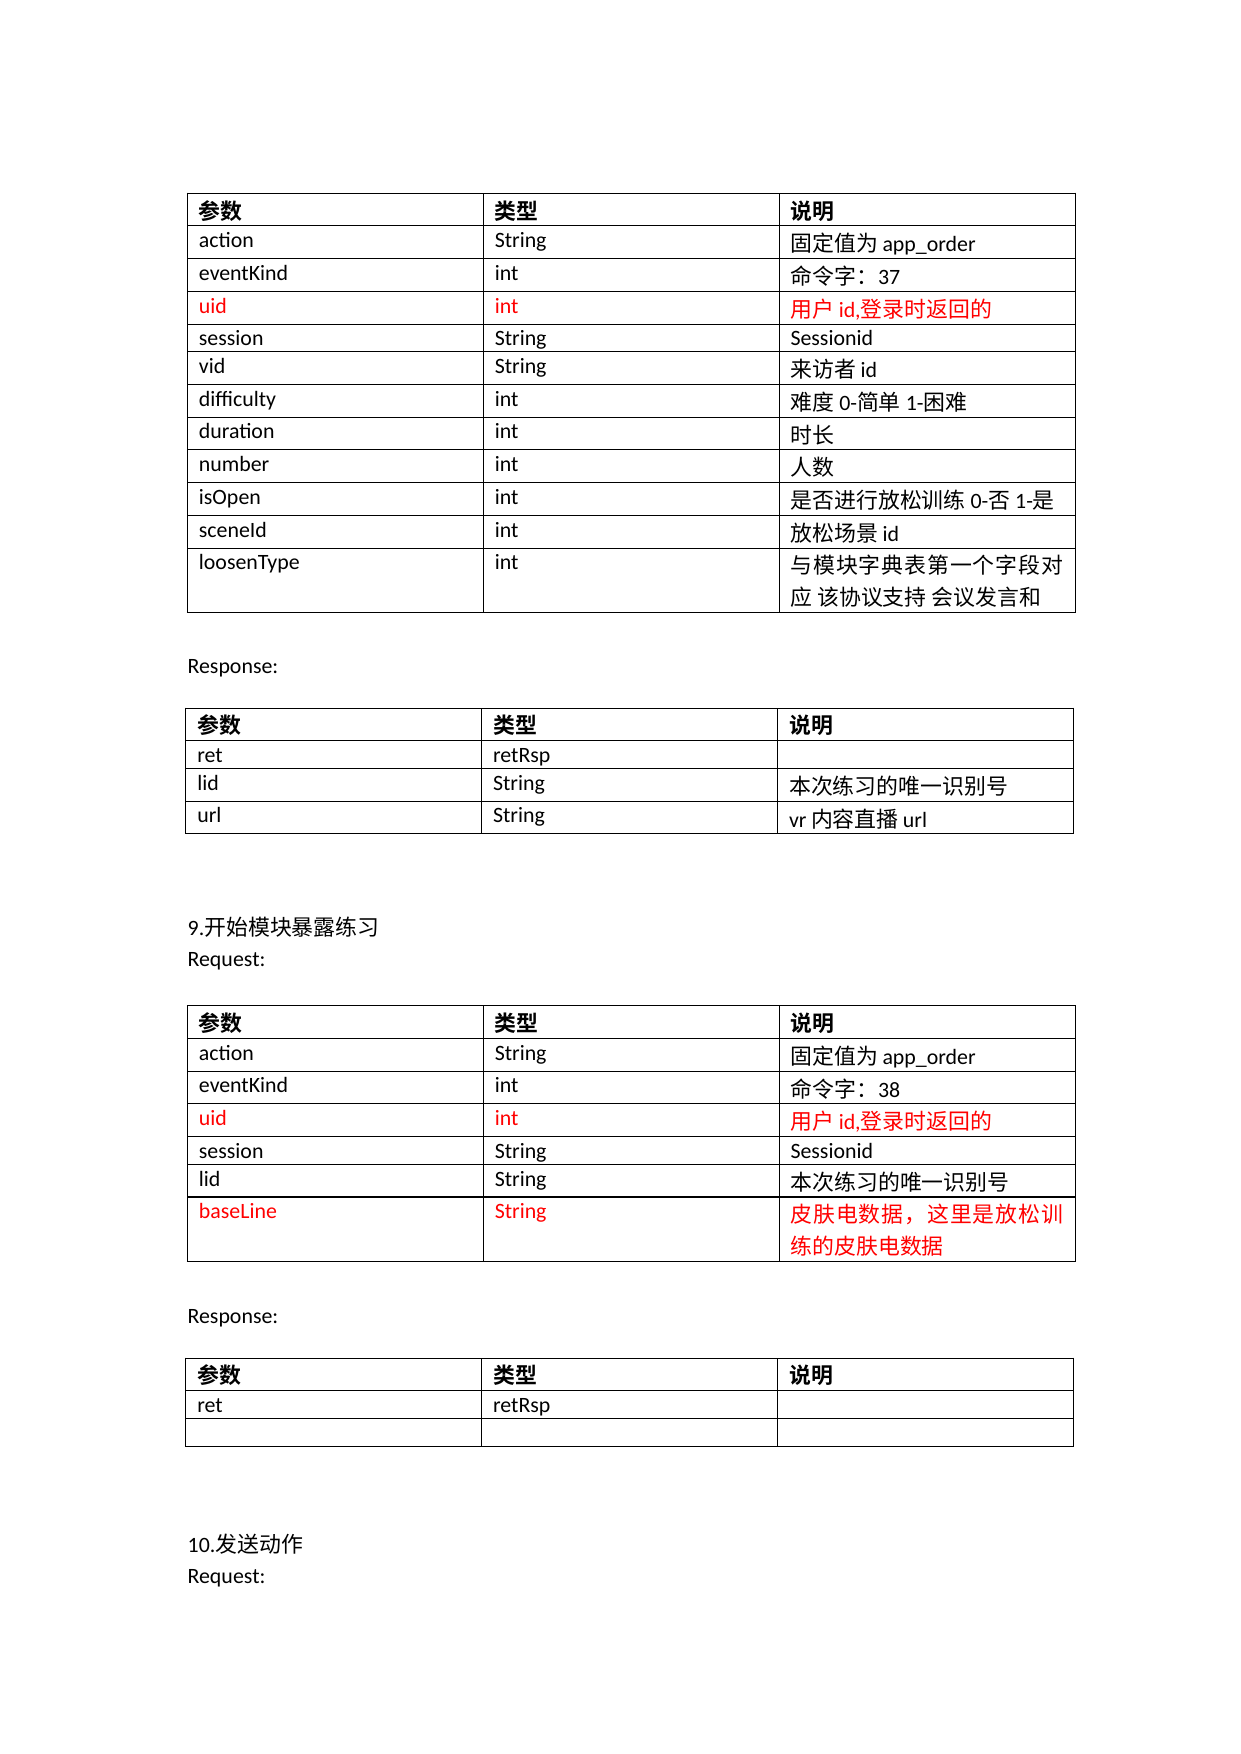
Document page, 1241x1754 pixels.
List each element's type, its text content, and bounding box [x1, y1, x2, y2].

table_cell int [484, 483, 779, 515]
table_cell 命令字：37 [780, 259, 1075, 291]
table_cell 本次练习的唯一识别号 [778, 769, 1073, 801]
table_cell isOpen [188, 483, 483, 515]
table_cell retRsp [482, 741, 777, 768]
table_cell String [484, 1165, 779, 1196]
list Request: [187, 1559, 1053, 1592]
table_cell [482, 1419, 777, 1446]
table_cell String [484, 226, 779, 258]
table_cell String [482, 802, 777, 833]
table_cell action [188, 226, 483, 258]
table_cell String [484, 1137, 779, 1164]
table_cell number [188, 450, 483, 482]
table_cell int [484, 1072, 779, 1103]
table_cell sceneId [188, 516, 483, 547]
table_header 参数 [188, 1006, 483, 1038]
table_cell [778, 1391, 1073, 1418]
table_header 说明 [780, 1006, 1075, 1038]
table_cell 来访者id [780, 352, 1075, 384]
table_cell lid [188, 1165, 483, 1196]
table_cell String [484, 1198, 779, 1261]
table_cell 固定值为app_order [780, 1039, 1075, 1071]
table_cell ret [186, 1391, 481, 1418]
table_cell ret [186, 741, 481, 768]
table_cell session [188, 325, 483, 351]
table_cell 放松场景id [780, 516, 1075, 547]
table_cell String [484, 325, 779, 351]
table_header 类型 [484, 194, 779, 225]
table_cell 命令字：38 [780, 1072, 1075, 1103]
table_cell vr内容直播url [778, 802, 1073, 833]
table_cell url [186, 802, 481, 833]
table_cell 难度 0-简单 1-困难 [780, 385, 1075, 417]
table_cell retRsp [482, 1391, 777, 1418]
table_cell baseLine [188, 1198, 483, 1261]
table_cell 皮肤电数据，这里是放松训练的皮肤电数据 [780, 1198, 1075, 1261]
table_cell Sessionid [780, 1137, 1075, 1164]
table_cell difficulty [188, 385, 483, 417]
table_header 参数 [186, 709, 481, 740]
table_cell lid [186, 769, 481, 801]
table_cell 固定值为app_order [780, 226, 1075, 258]
table_cell int [484, 516, 779, 547]
table_cell String [482, 769, 777, 801]
table_cell eventKind [188, 1072, 483, 1103]
table_cell int [484, 450, 779, 482]
table_cell int [484, 385, 779, 417]
list 开始模块暴露练习 [187, 909, 1053, 942]
table_cell loosenType [188, 549, 483, 612]
table_cell [778, 741, 1073, 768]
table_cell duration [188, 418, 483, 449]
table_cell 是否进行放松训练 0-否 1-是 [780, 483, 1075, 515]
table_cell String [484, 1039, 779, 1071]
table_cell 人数 [780, 450, 1075, 482]
table_header 说明 [778, 709, 1073, 740]
table_cell int [484, 1104, 779, 1136]
table_header 说明 [778, 1359, 1073, 1390]
table_cell 时长 [780, 418, 1075, 449]
table_cell int [484, 259, 779, 291]
table_cell int [484, 549, 779, 612]
table_cell Sessionid [780, 325, 1075, 351]
table_cell action [188, 1039, 483, 1071]
table_cell 本次练习的唯一识别号 [780, 1165, 1075, 1196]
table_cell eventKind [188, 259, 483, 291]
table_header 说明 [780, 194, 1075, 225]
table_header 参数 [188, 194, 483, 225]
table_cell 与模块字典表第一个字段对应 该协议支持 会议发言和 [780, 549, 1075, 612]
table_cell uid [188, 292, 483, 323]
table_cell int [484, 292, 779, 323]
table_cell uid [188, 1104, 483, 1136]
table_cell 用户id,登录时返回的 [780, 292, 1075, 323]
table_cell int [484, 418, 779, 449]
table_cell session [188, 1137, 483, 1164]
table_cell vid [188, 352, 483, 384]
table_cell 用户id,登录时返回的 [780, 1104, 1075, 1136]
list Response: [187, 1299, 1053, 1332]
list Request: [187, 942, 1053, 974]
table_header 类型 [484, 1006, 779, 1038]
table_cell [186, 1419, 481, 1446]
table_header 类型 [482, 1359, 777, 1390]
table_cell String [484, 352, 779, 384]
table_header 参数 [186, 1359, 481, 1390]
table_header 类型 [482, 709, 777, 740]
table_cell [778, 1419, 1073, 1446]
list 发送动作 [187, 1527, 1053, 1559]
list Response: [187, 649, 1053, 682]
